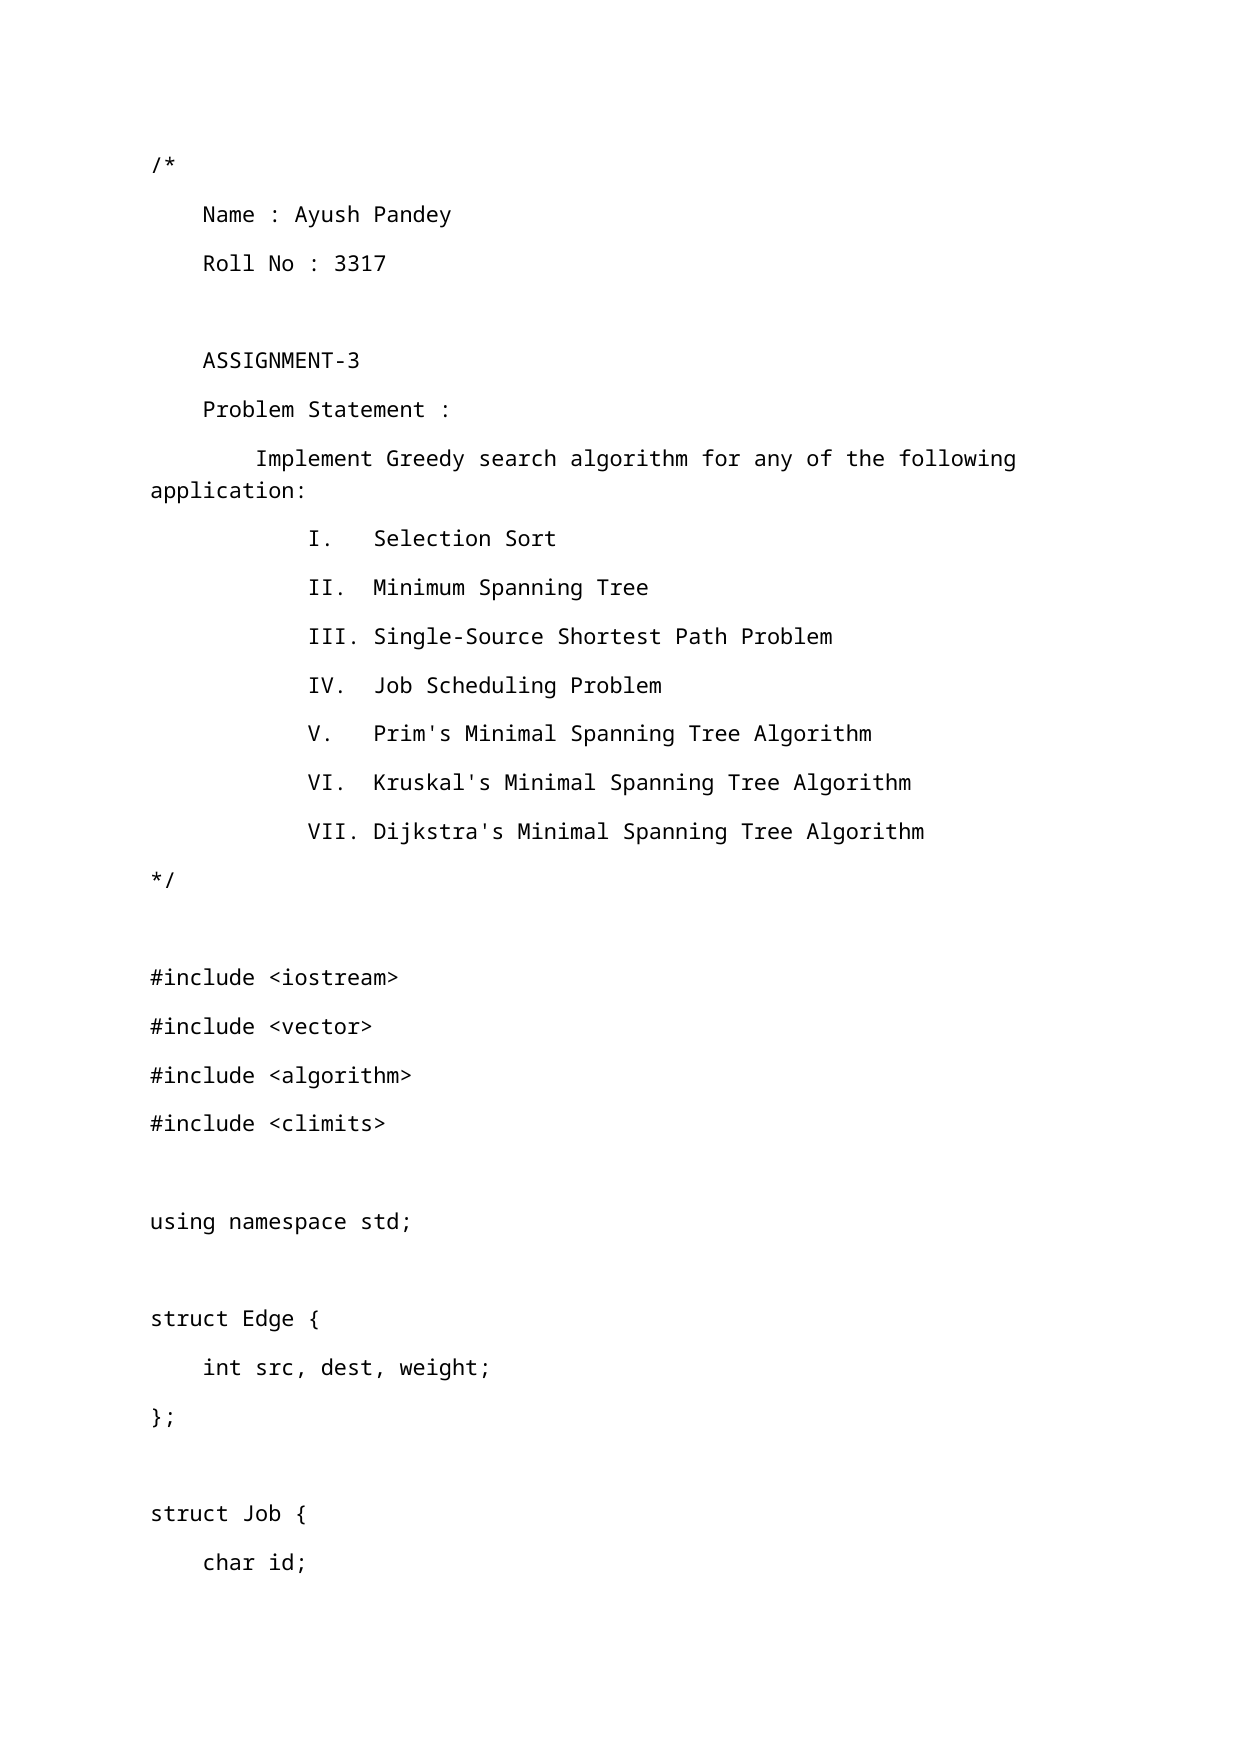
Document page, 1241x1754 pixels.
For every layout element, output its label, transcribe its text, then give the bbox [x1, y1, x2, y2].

text char id; [150, 1547, 1122, 1577]
text #include <climits> [150, 1108, 1122, 1138]
text V. Prim's Minimal Spanning Tree Algorithm [150, 718, 1122, 748]
text struct Job { [150, 1498, 1122, 1528]
text #include <vector> [150, 1011, 1122, 1041]
text /* [150, 150, 1122, 180]
text II. Minimum Spanning Tree [150, 572, 1122, 602]
text VII. Dijkstra's Minimal Spanning Tree Algorithm [150, 816, 1122, 846]
text Roll No : 3317 [150, 247, 1122, 277]
text III. Single-Source Shortest Path Problem [150, 621, 1122, 651]
text VI. Kruskal's Minimal Spanning Tree Algorithm [150, 767, 1122, 797]
text IV. Job Scheduling Problem [150, 669, 1122, 699]
text }; [150, 1401, 1122, 1431]
text using namespace std; [150, 1206, 1122, 1236]
text ASSIGNMENT-3 [150, 345, 1122, 375]
text Problem Statement : [150, 394, 1122, 423]
text Implement Greedy search algorithm for any of the following application: [150, 442, 1122, 504]
text #include <algorithm> [150, 1059, 1122, 1089]
text I. Selection Sort [150, 523, 1122, 553]
text Name : Ayush Pandey [150, 199, 1122, 228]
text struct Edge { [150, 1303, 1122, 1333]
text */ [150, 864, 1122, 894]
text int src, dest, weight; [150, 1352, 1122, 1382]
text #include <iostream> [150, 962, 1122, 992]
